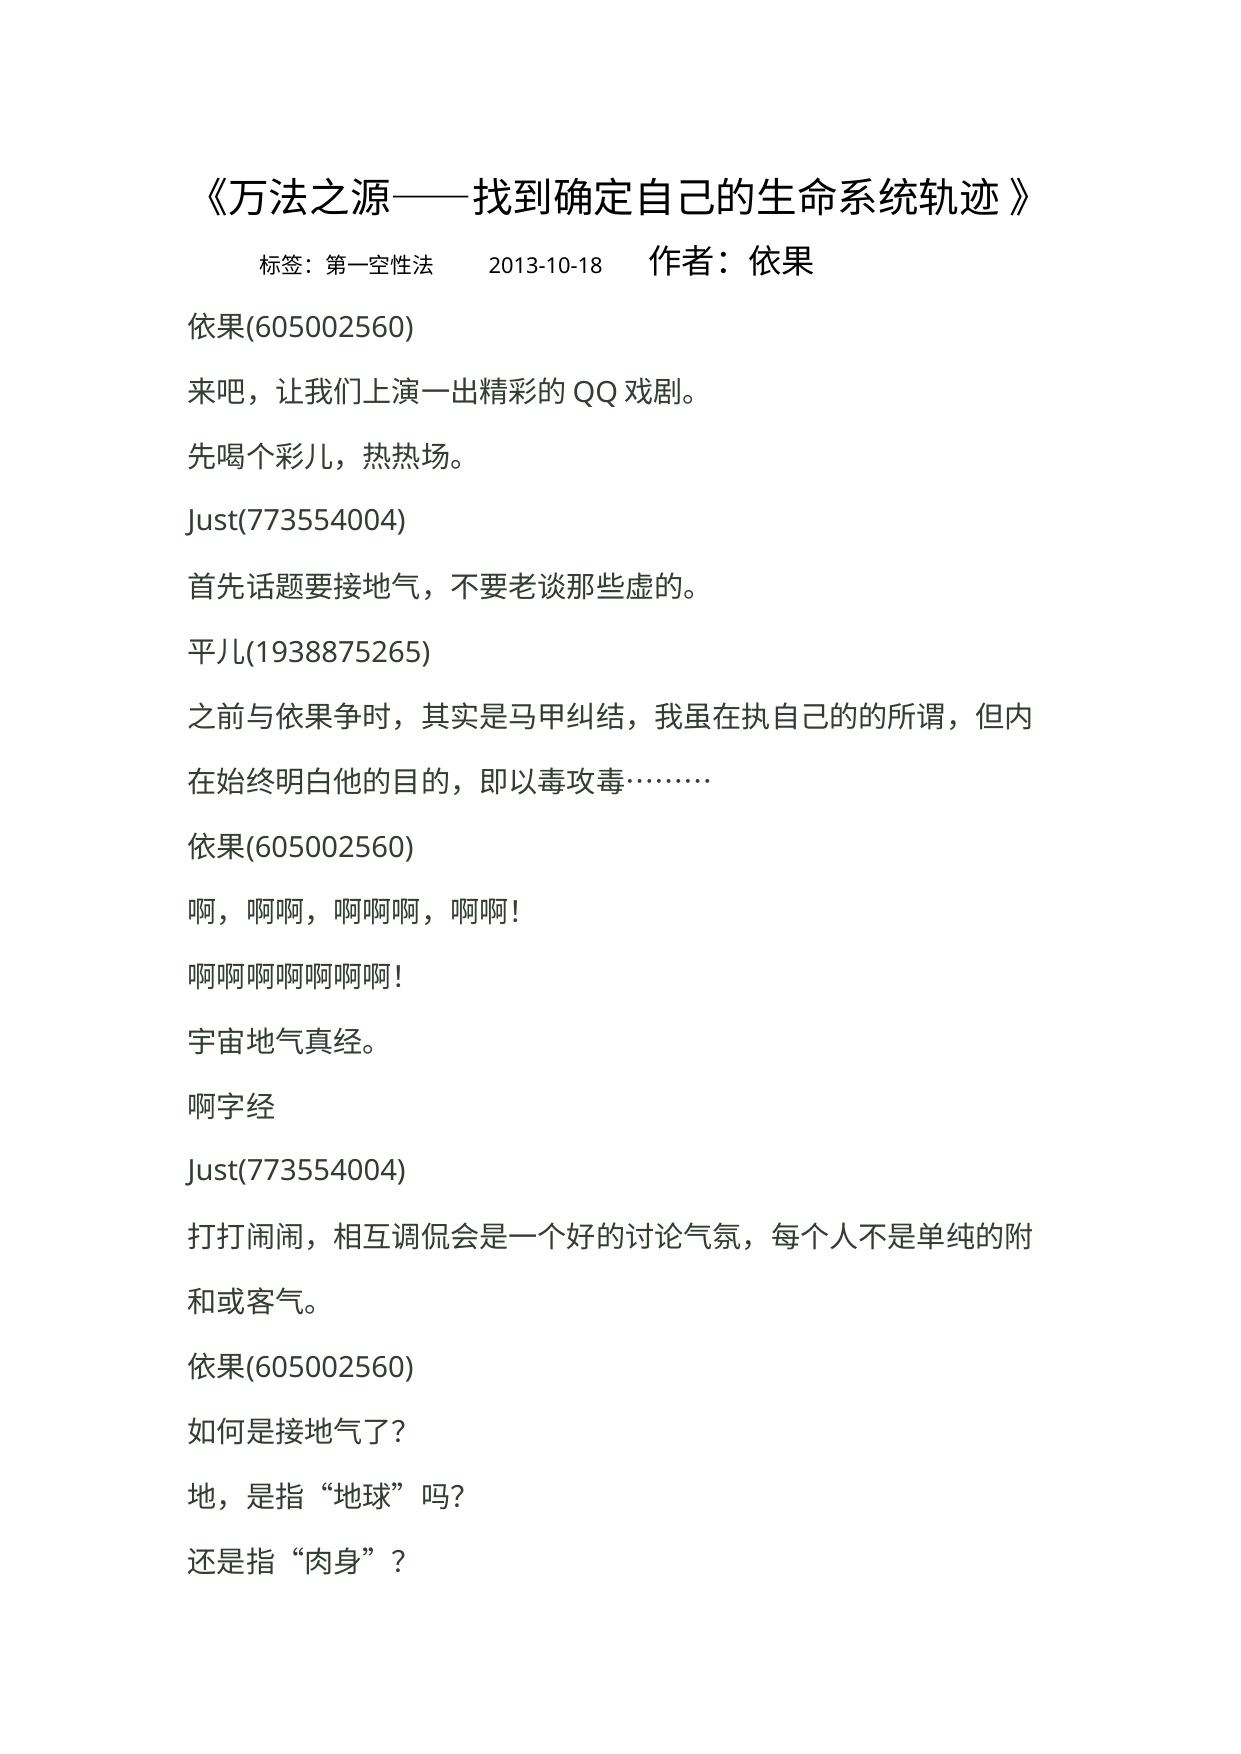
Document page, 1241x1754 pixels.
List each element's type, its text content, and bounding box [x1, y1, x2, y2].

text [187, 292, 1053, 1592]
text 《万法之源——找到确定自己的生命系统轨迹 》 [187, 162, 1053, 227]
text 标签：第一空性法 2013-10-18 作者：依果 [187, 227, 1053, 292]
